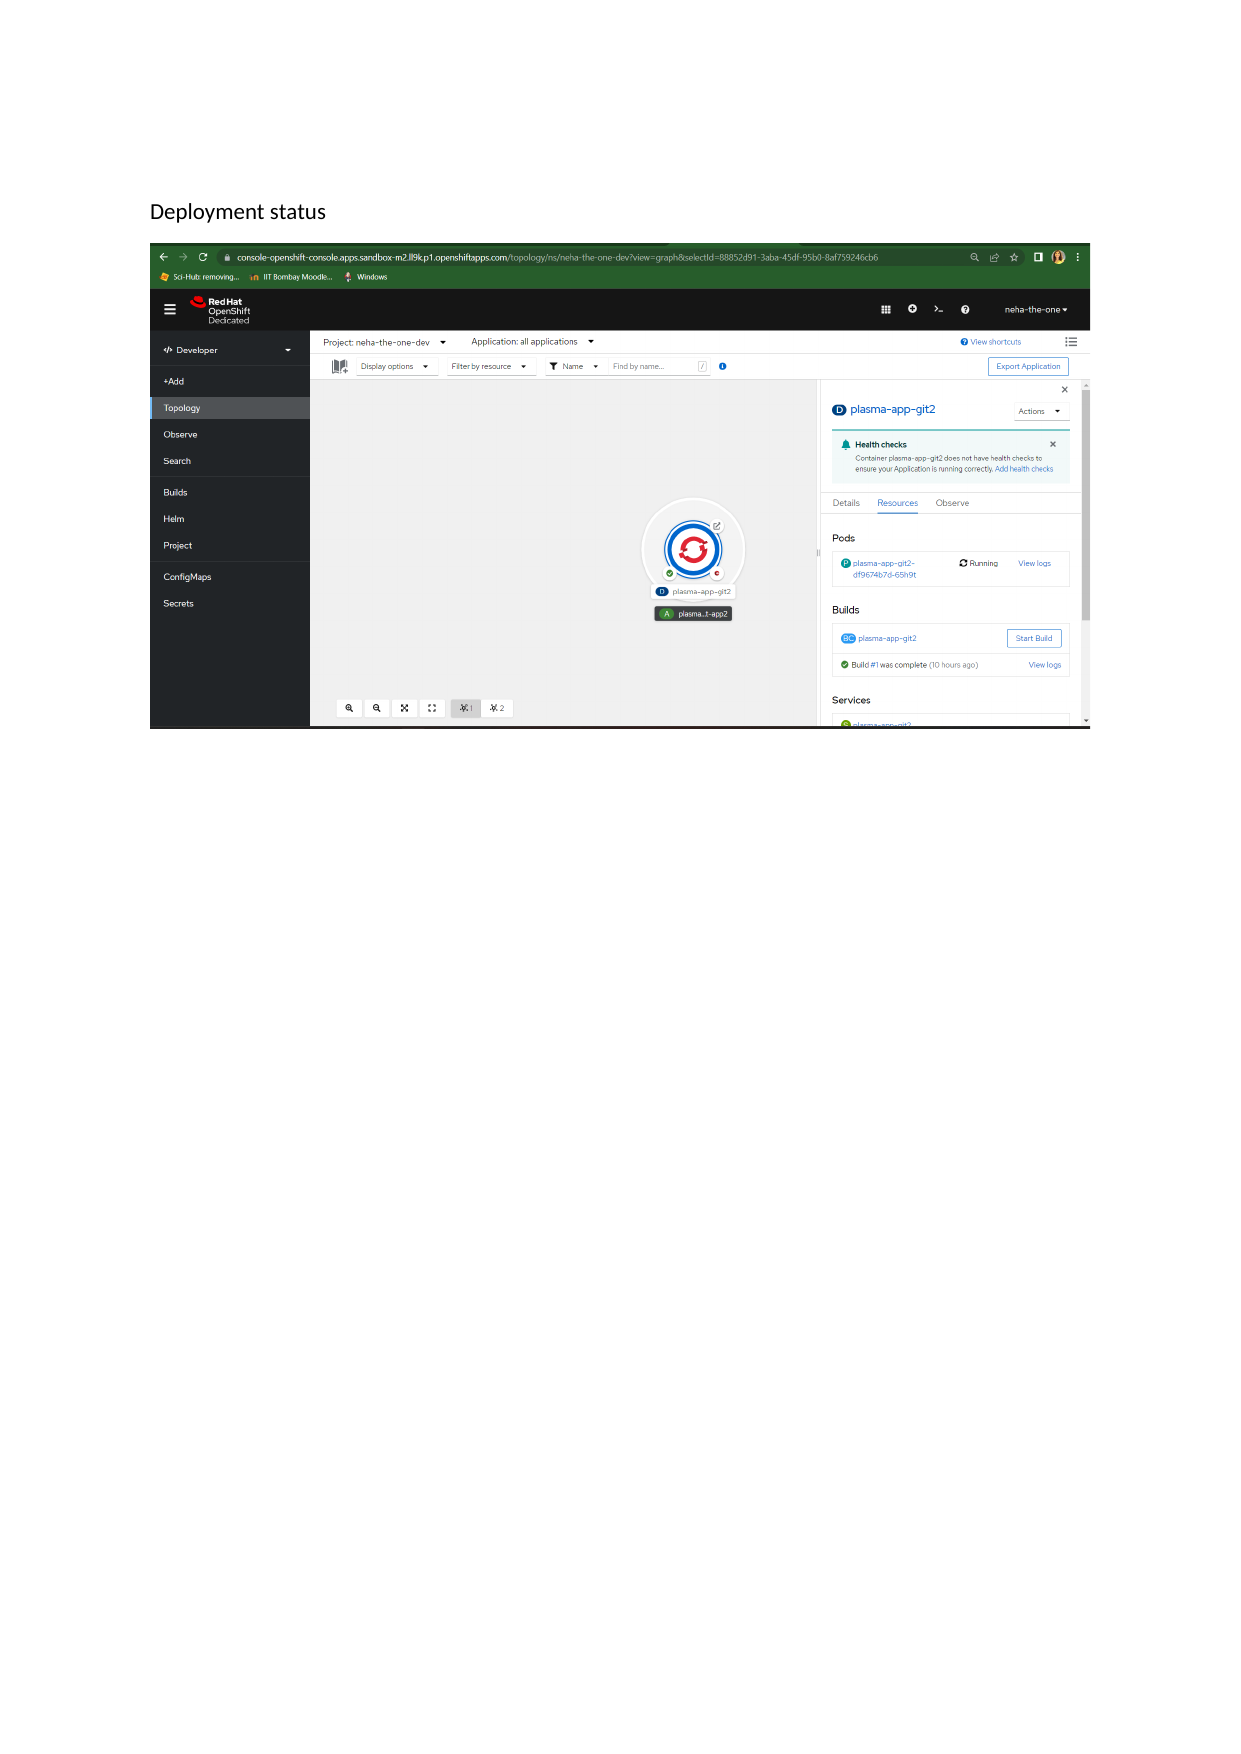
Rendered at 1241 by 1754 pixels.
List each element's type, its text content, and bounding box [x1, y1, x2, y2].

text Deployment status [150, 197, 1090, 225]
picture [150, 243, 1091, 729]
